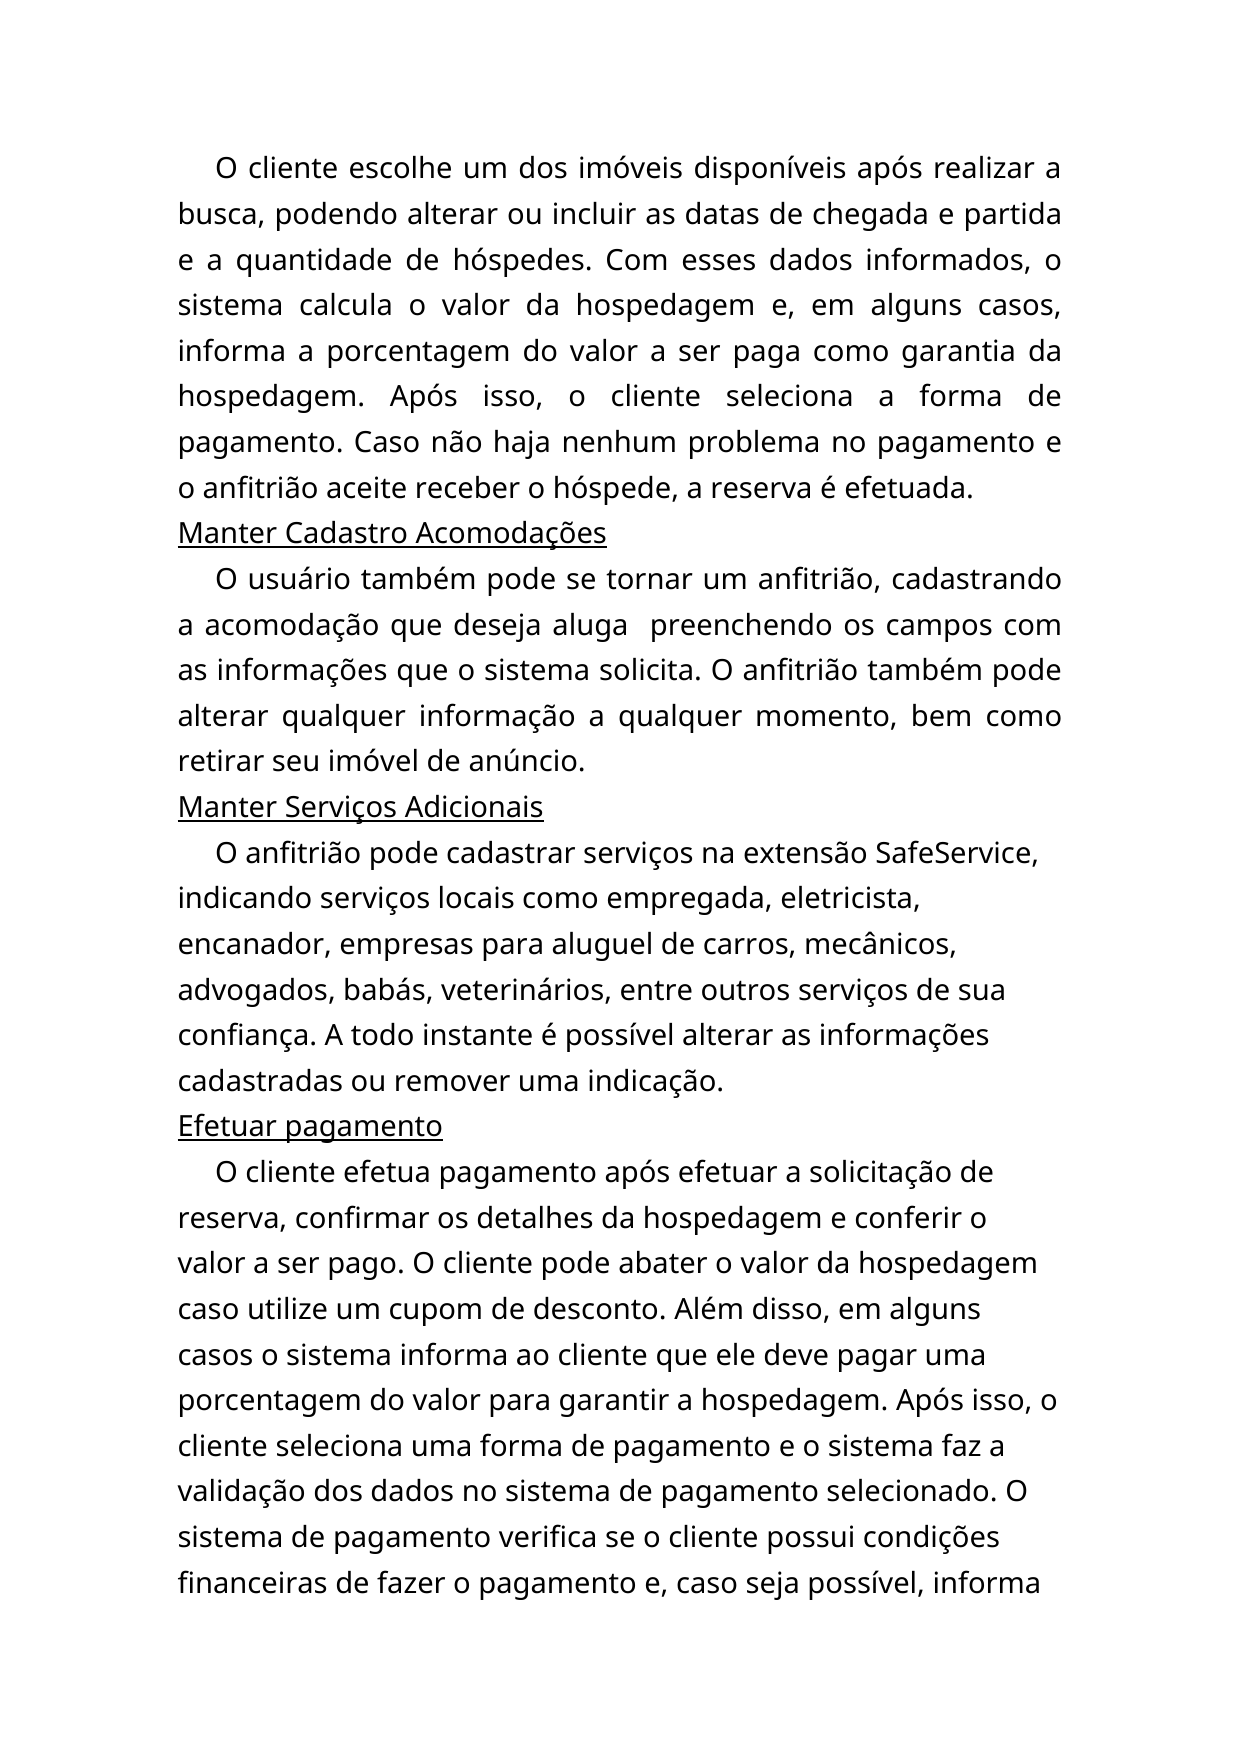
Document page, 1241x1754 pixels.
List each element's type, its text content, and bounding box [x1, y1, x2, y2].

text Efetuar pagamento [177, 1106, 1063, 1145]
text O usuário também pode se tornar um anfitrião, cadastrando a acomodação que deseja aluga preenchendo os campos com as informações que o sistema solicita. O anfitrião também pode alterar qualquer informação a qualquer momento, bem como retirar seu imóvel de anúncio. [177, 558, 1063, 780]
text Manter Serviços Adicionais [177, 786, 1063, 826]
text Manter Cadastro Acomodações [177, 513, 1063, 552]
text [177, 1151, 1063, 1602]
text O cliente escolhe um dos imóveis disponíveis após realizar a busca, podendo alterar ou incluir as datas de chegada e partida e a quantidade de hóspedes. Com esses dados informados, o sistema calcula o valor da hospedagem e, em alguns casos, informa a porcentagem do valor a ser paga como garantia da hospedagem. Após isso, o cliente seleciona a forma de pagamento. Caso não haja nenhum problema no pagamento e o anfitrião aceite receber o hóspede, a reserva é efetuada. [177, 148, 1063, 507]
text O anfitrião pode cadastrar serviços na extensão SafeService, indicando serviços locais como empregada, eletricista, encanador, empresas para aluguel de carros, mecânicos, advogados, babás, veterinários, entre outros serviços de sua confiança. A todo instante é possível alterar as informações cadastradas ou remover uma indicação. [177, 832, 1063, 1100]
